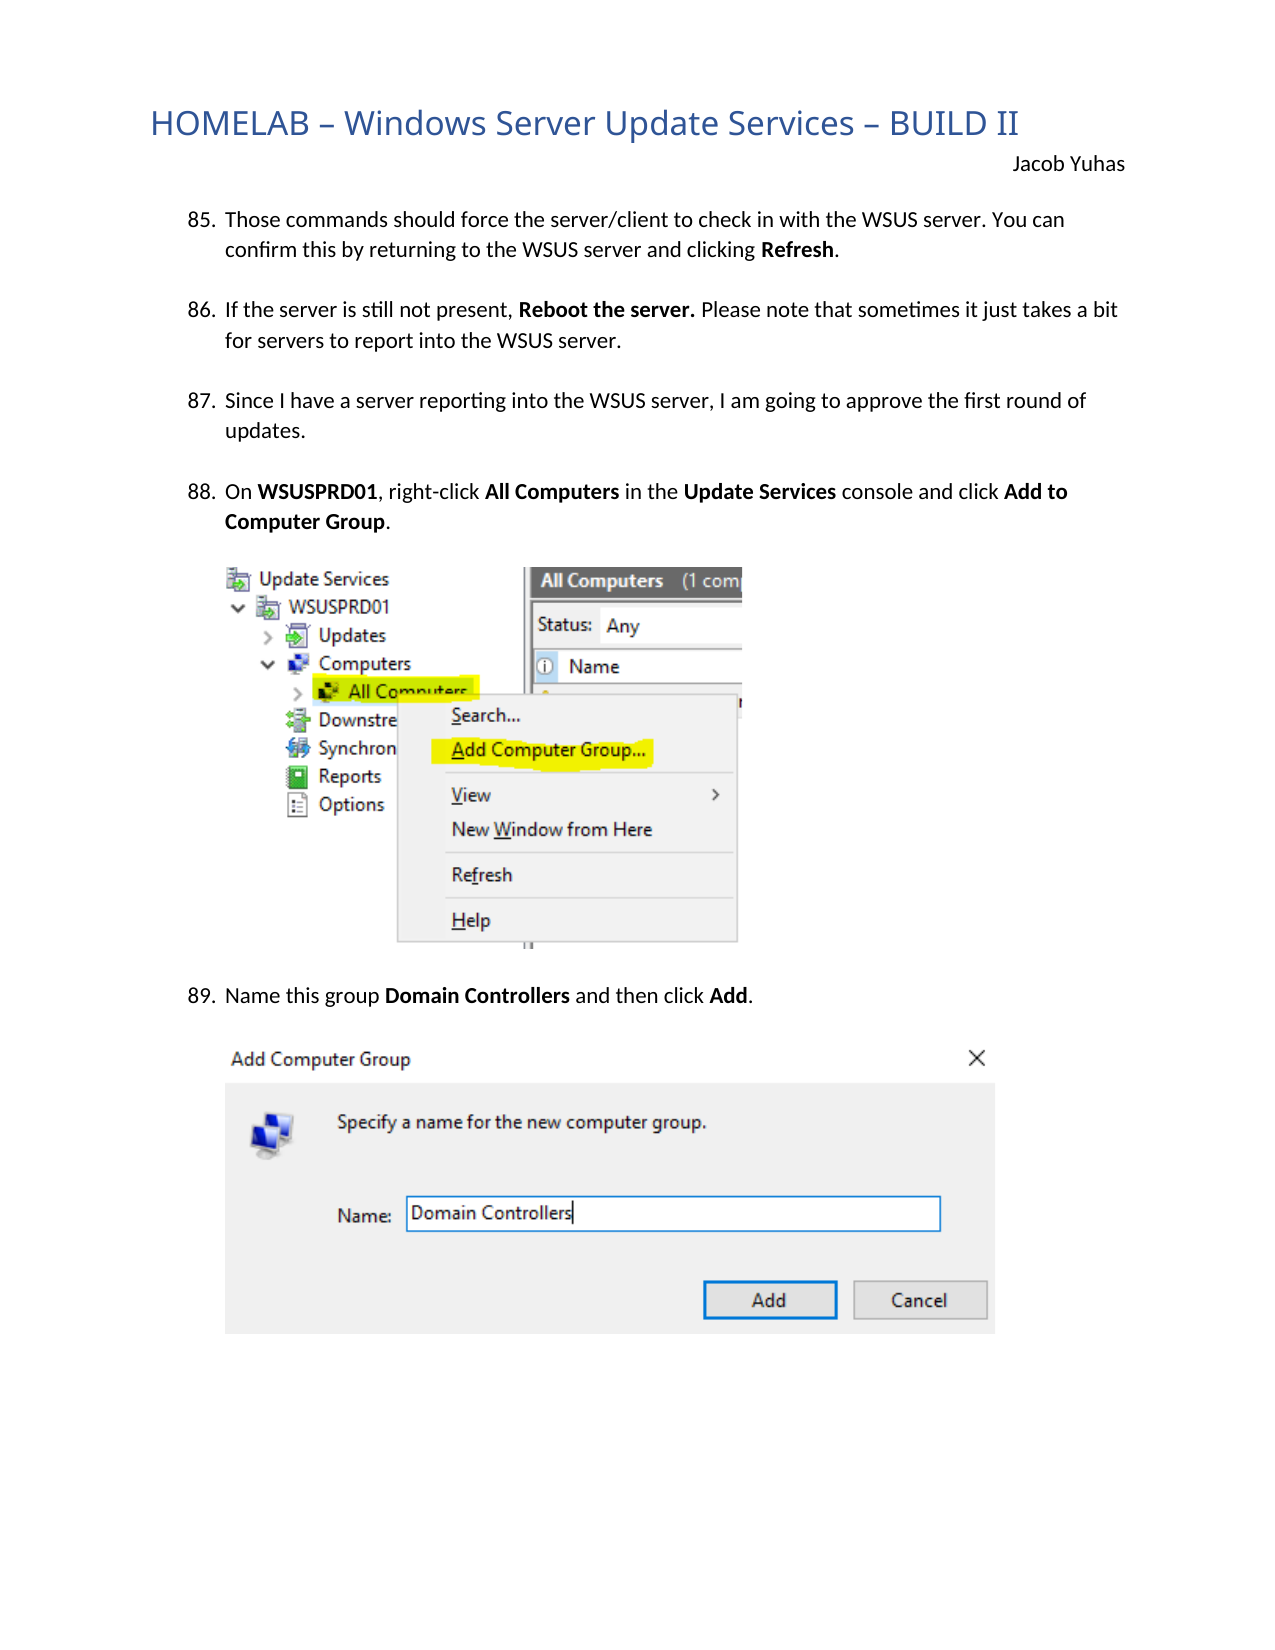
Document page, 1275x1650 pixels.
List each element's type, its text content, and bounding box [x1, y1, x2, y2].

list Since I have a server reporting into the WSUS server, I am going to approve the first round of updates. [187, 386, 1125, 475]
picture [225, 567, 743, 949]
list Those commands should force the server/client to check in with the WSUS server. You can confirm this by returning to the WSUS server and clicking Refresh. [187, 205, 1125, 293]
list If the server is still not present, Reboot the server. Please note that sometimes it just takes a bit for servers to report into the WSUS server. [187, 296, 1125, 384]
picture [225, 1041, 996, 1334]
